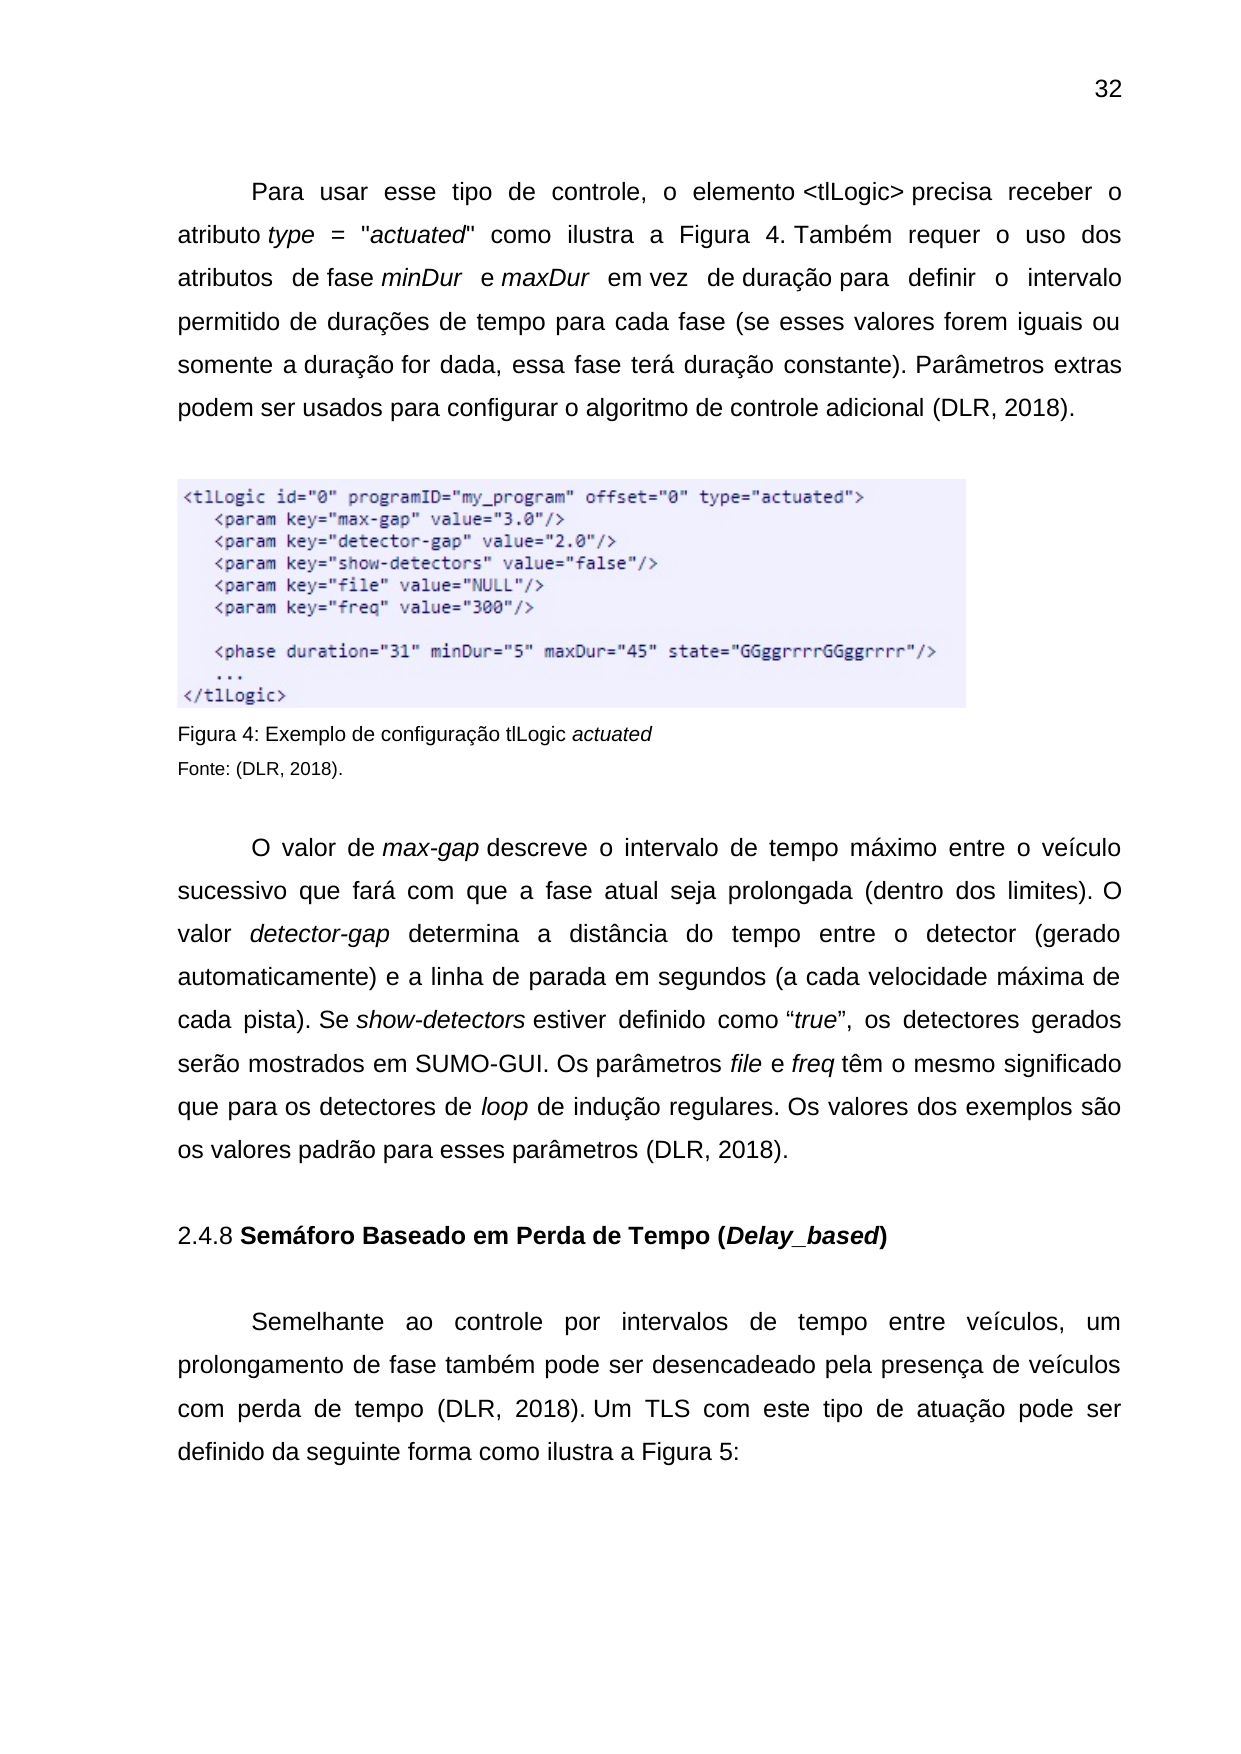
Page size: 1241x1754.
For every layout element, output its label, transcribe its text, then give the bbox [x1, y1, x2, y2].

list Semelhante ao controle por intervalos de tempo entre veículos, um prolongamento de fase também pode ser desencadeado pela presença de veículos com perda de tempo . Um TLS com este tipo de atuação pode ser definido da seguinte forma como ilustra a Figura 5: [177, 1307, 1122, 1465]
subtitle 2.4.8 Semáforo Baseado em Perda de Tempo (Delay_based) [177, 1221, 1122, 1250]
text Fonte: . [177, 757, 1122, 779]
list O valor de max-gap descreve o intervalo de tempo máximo entre o veículo sucessivo que fará com que a fase atual seja prolongada (dentro dos limites). O valor detector-gap determina a distância do tempo entre o detector (gerado automaticamente) e a linha de parada em segundos (a cada velocidade máxima de cada pista). Se show-detectors estiver definido como “true”, os detectores gerados serão mostrados em SUMO-GUI. Os parâmetros file e freq têm o mesmo significado que para os detectores de loop de indução regulares. Os valores dos exemplos são os valores padrão para esses parâmetros . [177, 833, 1122, 1163]
list Para usar esse tipo de controle, o elemento <tlLogic> precisa receber o atributo type = "actuated" como ilustra a Figura 4. Também requer o uso dos atributos de fase minDur e maxDur em vez de duração para definir o intervalo permitido de durações de tempo para cada fase (se esses valores forem iguais ou somente a duração for dada, essa fase terá duração constante). Parâmetros extras podem ser usados ​​para configurar o algoritmo de controle adicional . [177, 177, 1122, 422]
picture [177, 479, 967, 708]
text Figura 4: Exemplo de configuração tlLogic actuated [177, 722, 1122, 746]
